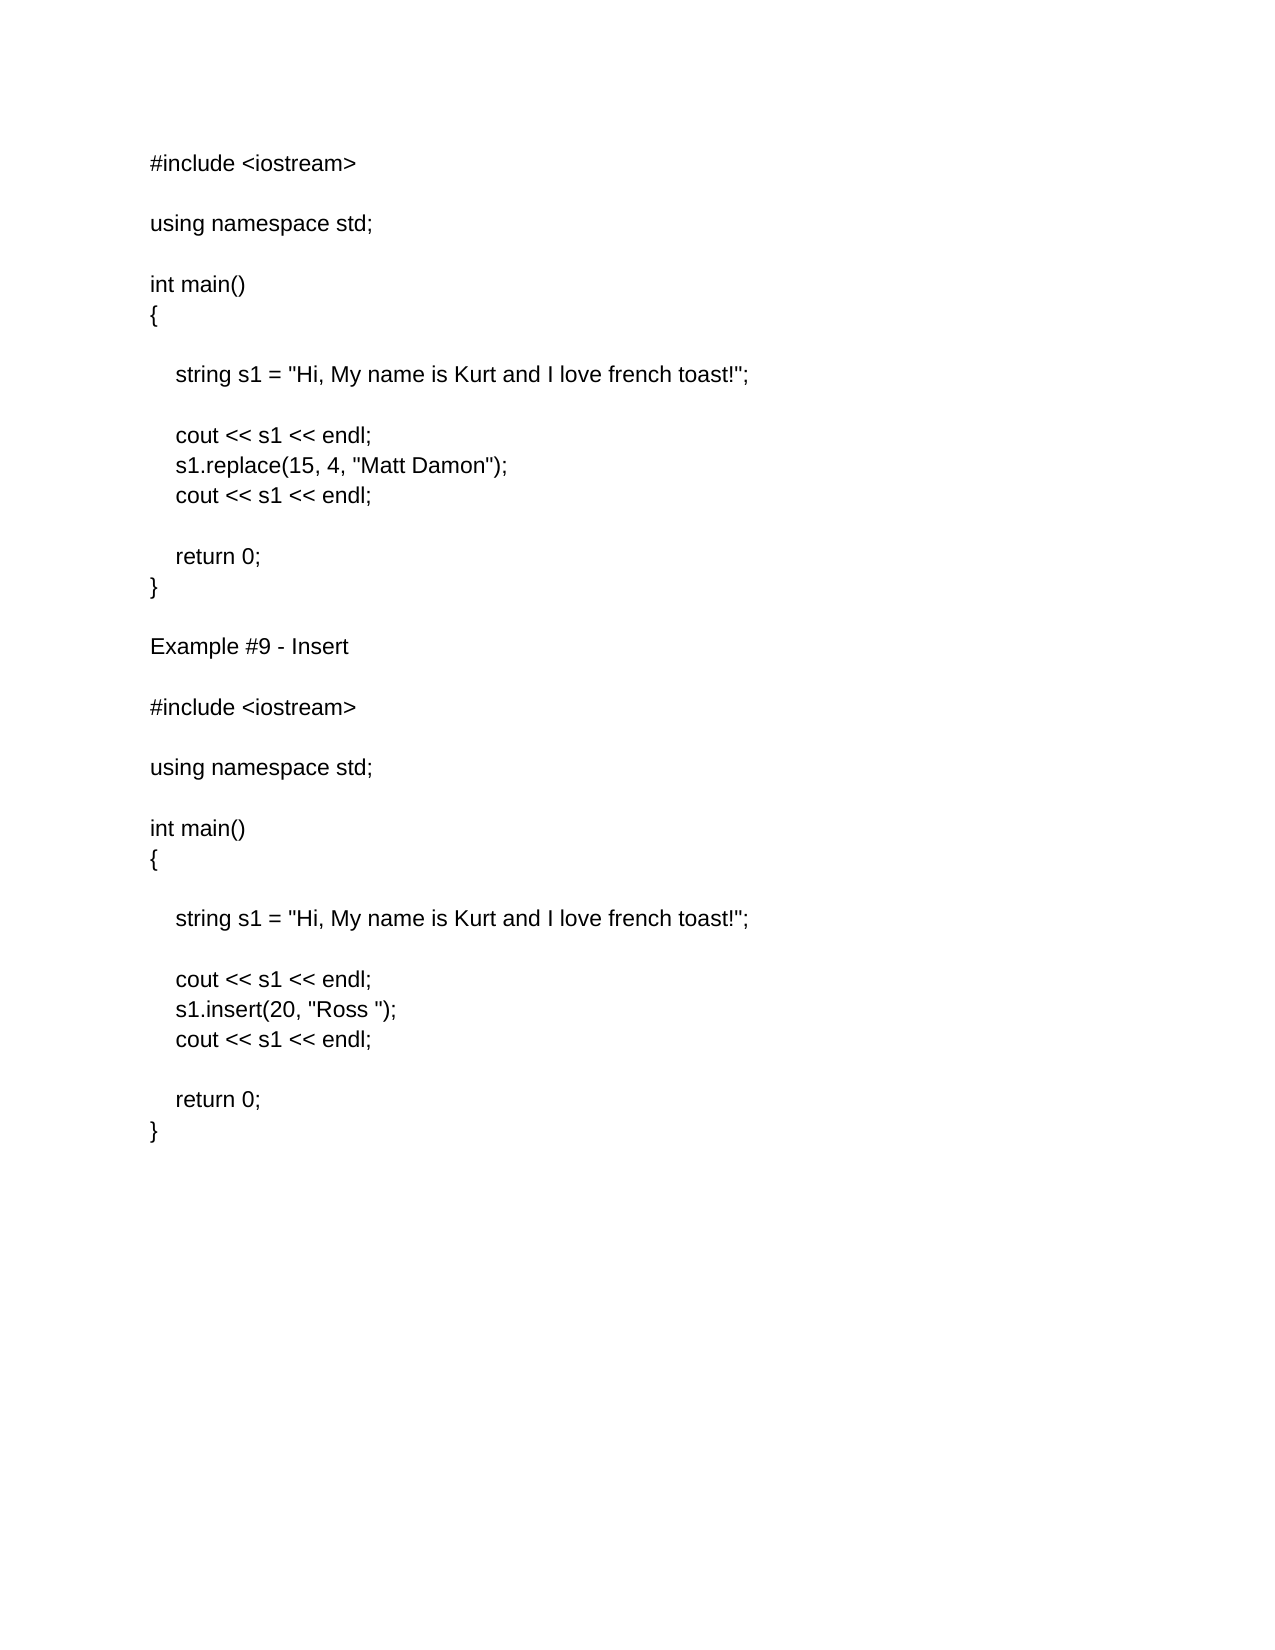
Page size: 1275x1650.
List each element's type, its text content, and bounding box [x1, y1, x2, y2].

text { [150, 301, 1125, 327]
text using namespace std; [150, 754, 1125, 781]
text cout << s1 << endl; [150, 1026, 1125, 1052]
text #include <iostream> [150, 694, 1125, 720]
text cout << s1 << endl; [150, 422, 1125, 448]
text } [150, 573, 1125, 599]
text Example #9 - Insert [150, 633, 1125, 660]
text } [150, 1117, 1125, 1143]
text int main() [150, 814, 1125, 841]
text #include <iostream> [150, 150, 1125, 176]
text using namespace std; [150, 210, 1125, 237]
text s1.insert(20, "Ross "); [150, 996, 1125, 1022]
text int main() [150, 271, 1125, 297]
text { [150, 845, 1125, 871]
text s1.replace(15, 4, "Matt Damon"); [150, 452, 1125, 478]
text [150, 361, 1125, 388]
text return 0; [150, 543, 1125, 569]
text return 0; [150, 1086, 1125, 1113]
text string s1 = "Hi, My name is Kurt and I love french toast!"; [150, 905, 1125, 932]
text cout << s1 << endl; [150, 966, 1125, 992]
text cout << s1 << endl; [150, 482, 1125, 509]
